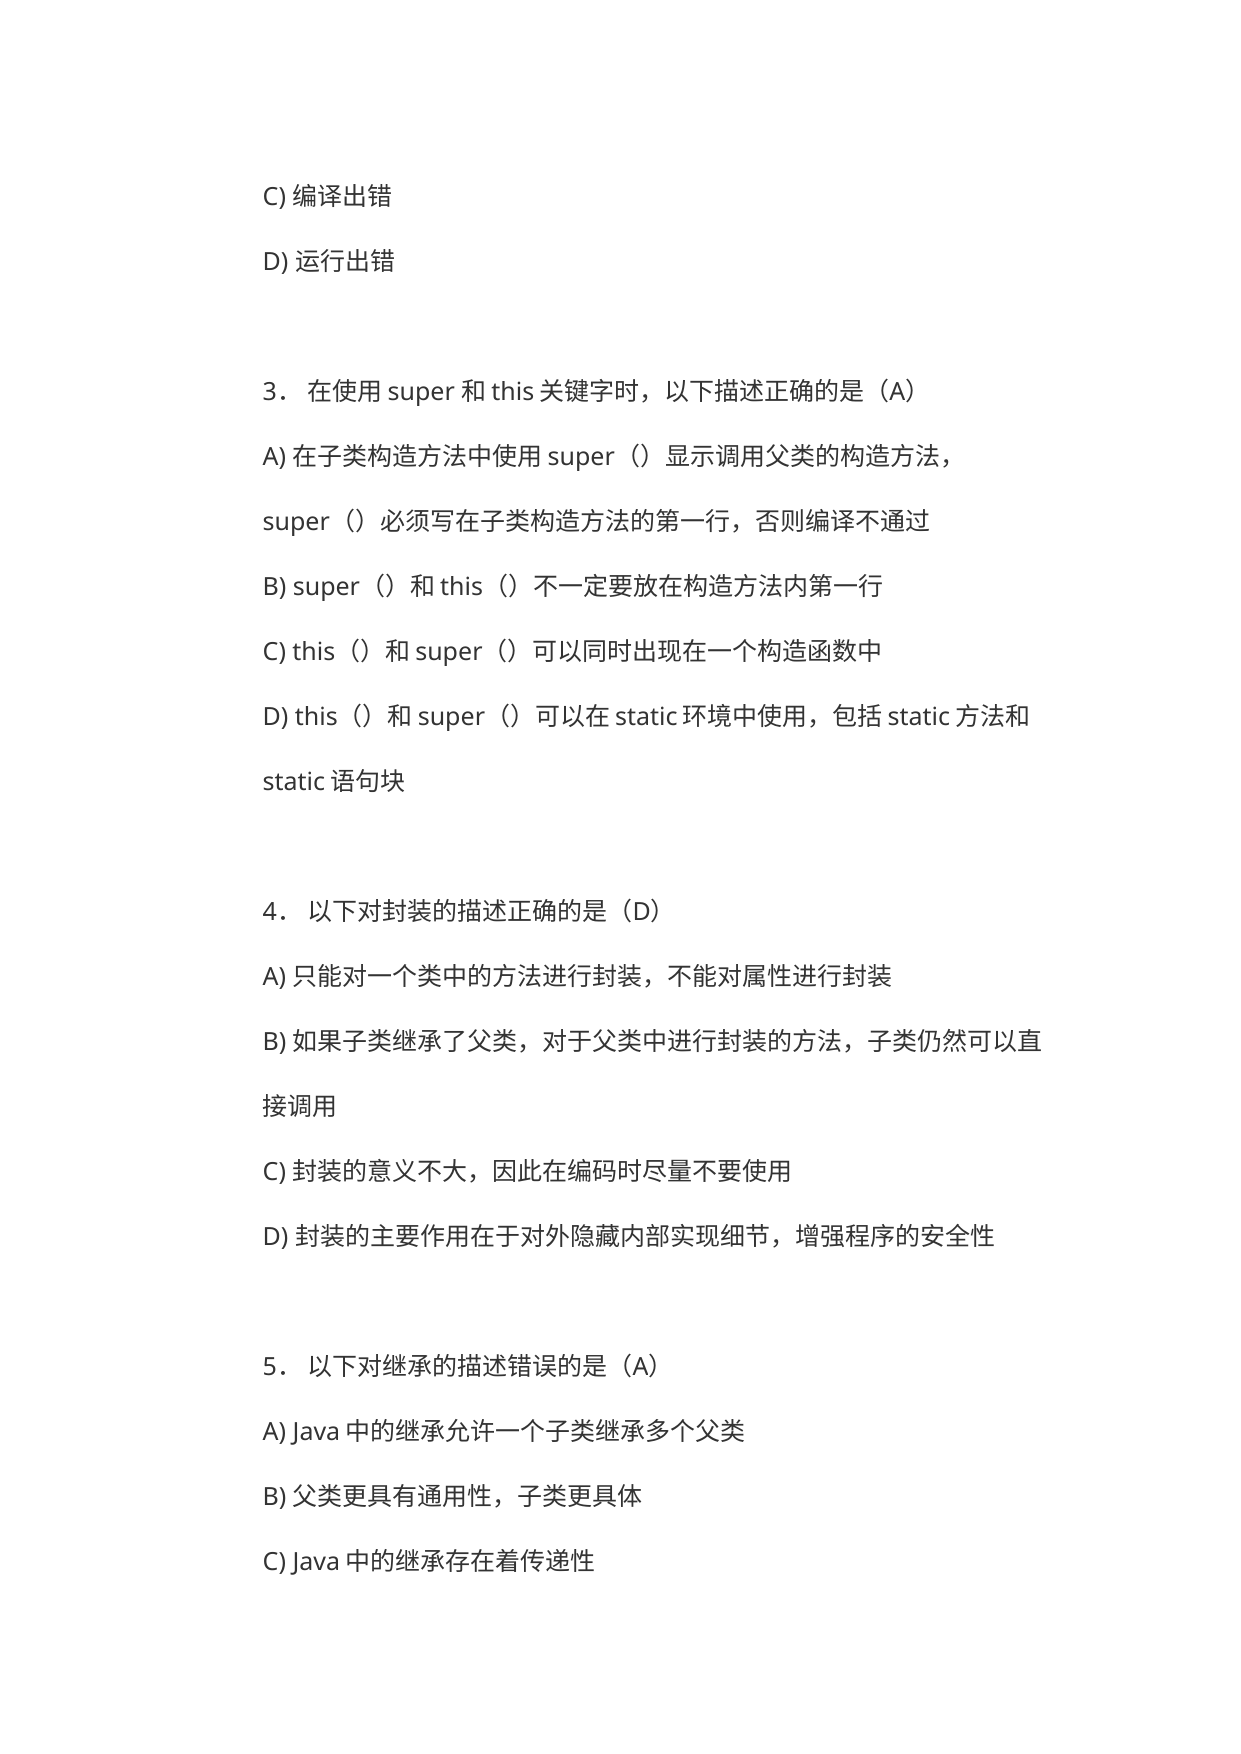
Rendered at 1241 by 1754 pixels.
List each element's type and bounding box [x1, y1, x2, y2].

list [225, 162, 1053, 1592]
